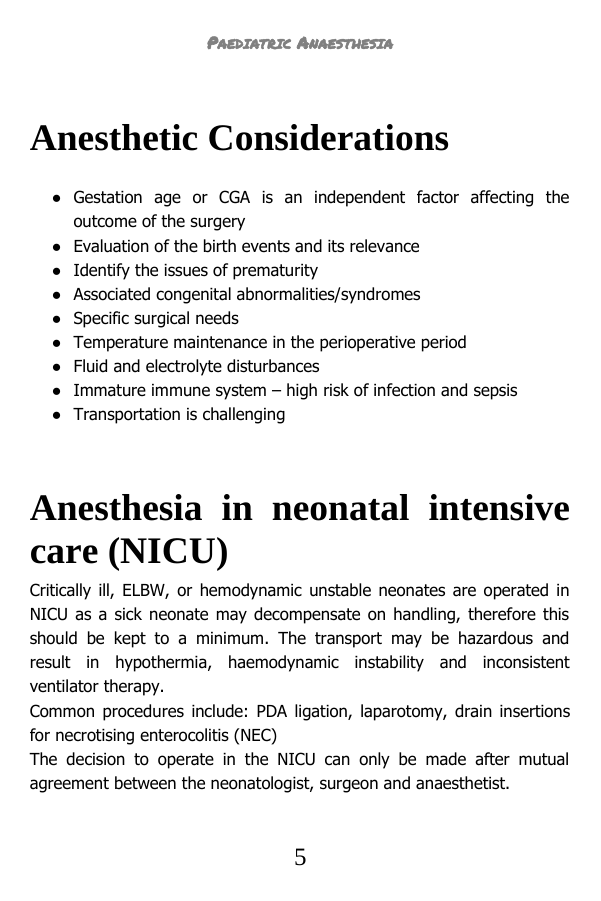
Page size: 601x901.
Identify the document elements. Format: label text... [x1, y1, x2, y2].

list Fluid and electrolyte disturbances [51, 356, 571, 376]
text Critically ill, ELBW, or hemodynamic unstable neonates are operated in NICU as a sick neonate may decompensate on handling, therefore this should be kept to a minimum. The transport may be hazardous and result in hypothermia, haemodynamic instability and inconsistent ventilator therapy. [29, 580, 571, 696]
list Specific surgical needs [51, 307, 571, 328]
list Gestation age or CGA is an independent factor affecting the outcome of the surgery [51, 187, 571, 231]
subtitle Anesthetic Considerations [29, 116, 571, 159]
subtitle Anesthesia in neonatal intensive care (NICU) [29, 485, 571, 572]
list Transportation is challenging [51, 404, 571, 424]
list Associated congenital abnormalities/syndromes [51, 283, 571, 303]
text Common procedures include: PDA ligation, laparotomy, drain insertions for necrotising enterocolitis (NEC) [29, 700, 571, 744]
list Identify the issues of prematurity [51, 259, 571, 279]
list Immature immune system – high risk of infection and sepsis [51, 380, 571, 400]
list Temperature maintenance in the perioperative period [51, 332, 571, 352]
list Evaluation of the birth events and its relevance [51, 235, 571, 255]
text The decision to operate in the NICU can only be made after mutual agreement between the neonatologist, surgeon and anaesthetist. [29, 748, 571, 793]
